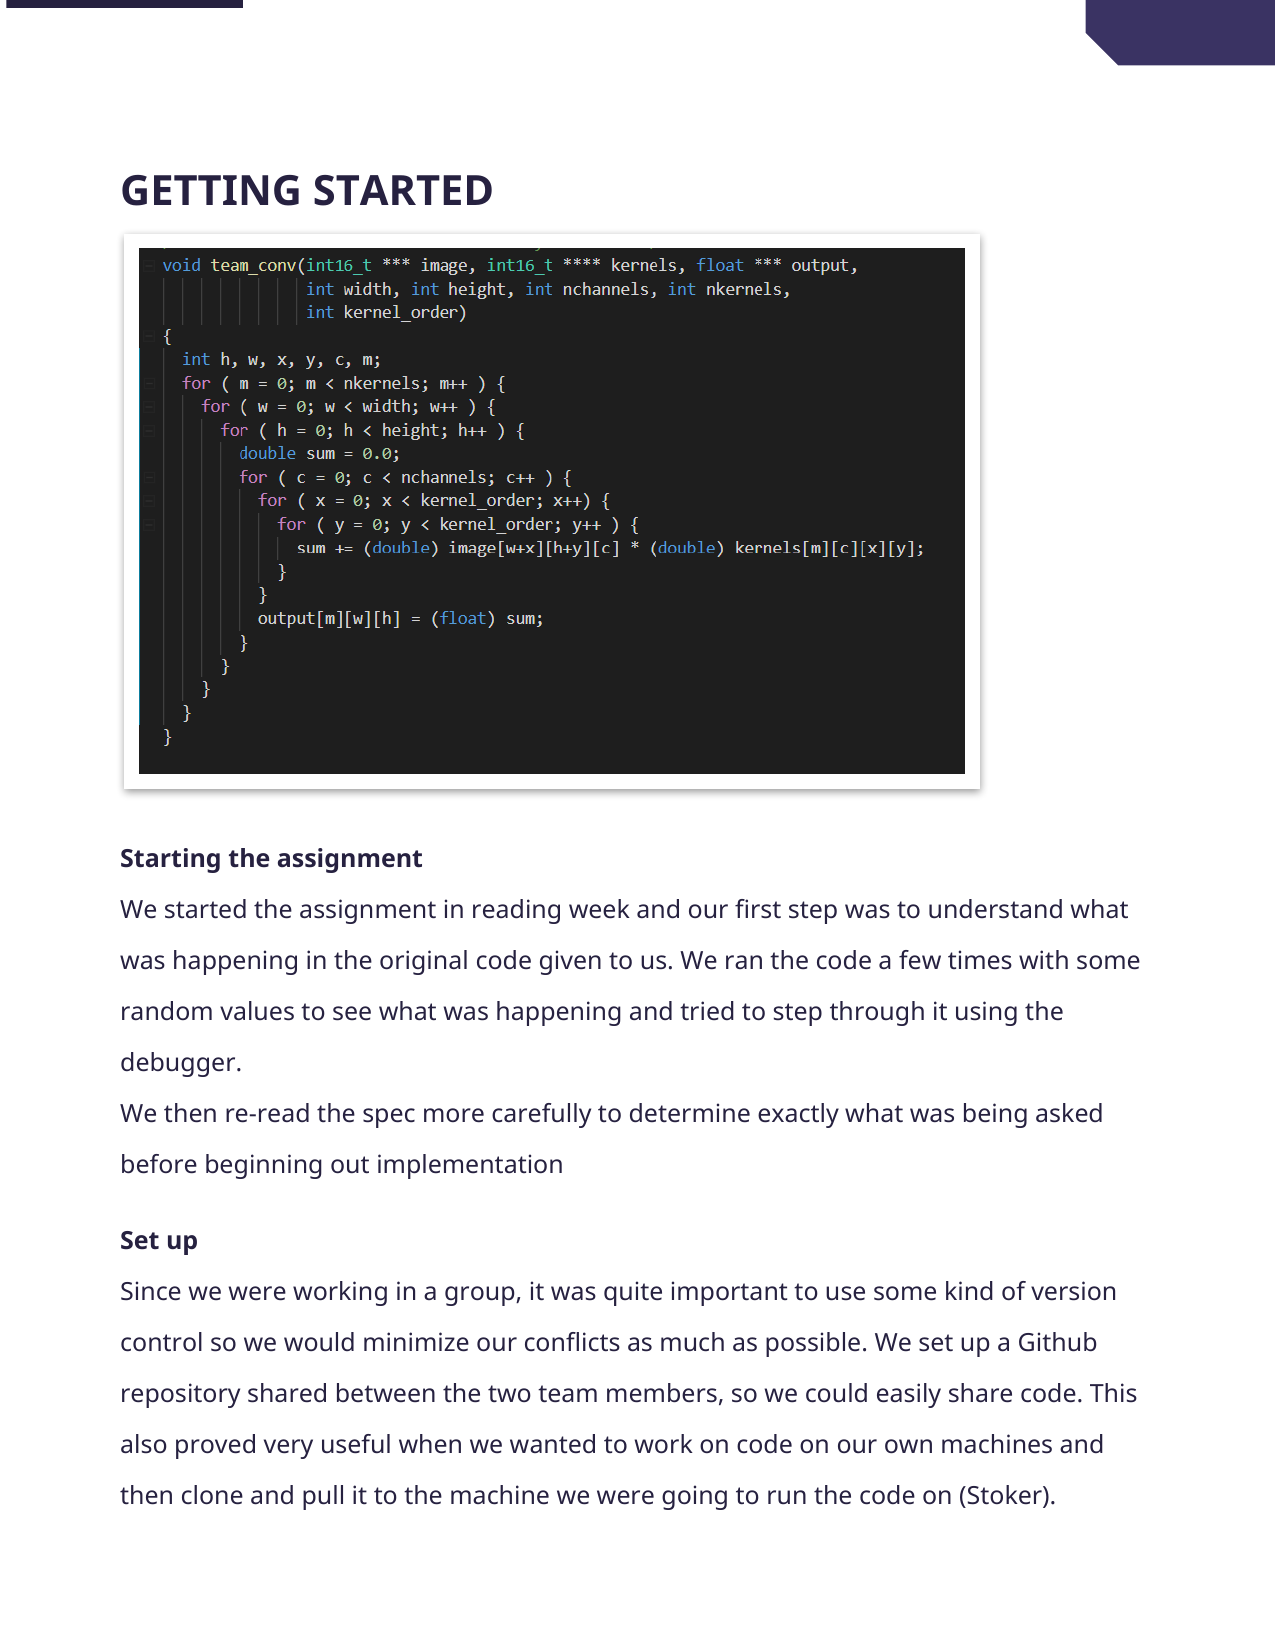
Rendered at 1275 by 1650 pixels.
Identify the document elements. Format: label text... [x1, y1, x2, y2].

text We started the assignment in reading week and our first step was to understand what was happening in the original code given to us. We ran the code a few times with some random values to see what was happening and tried to step through it using the debugger. [120, 892, 1155, 1079]
text Since we were working in a group, it was quite important to use some kind of version control so we would minimize our conflicts as much as possible. We set up a Github repository shared between the two team members, so we could easily share code. This also proved very useful when we wanted to work on code on our own machines and then clone and pull it to the machine we were going to run the code on (Stoker). [120, 1274, 1155, 1512]
subtitle Starting the assignment [120, 841, 1155, 874]
subtitle Getting started [120, 160, 1155, 217]
subtitle Set up [120, 1223, 1155, 1257]
picture [139, 248, 965, 774]
text We then re-read the spec more carefully to determine exactly what was being asked before beginning out implementation [120, 1096, 1155, 1181]
